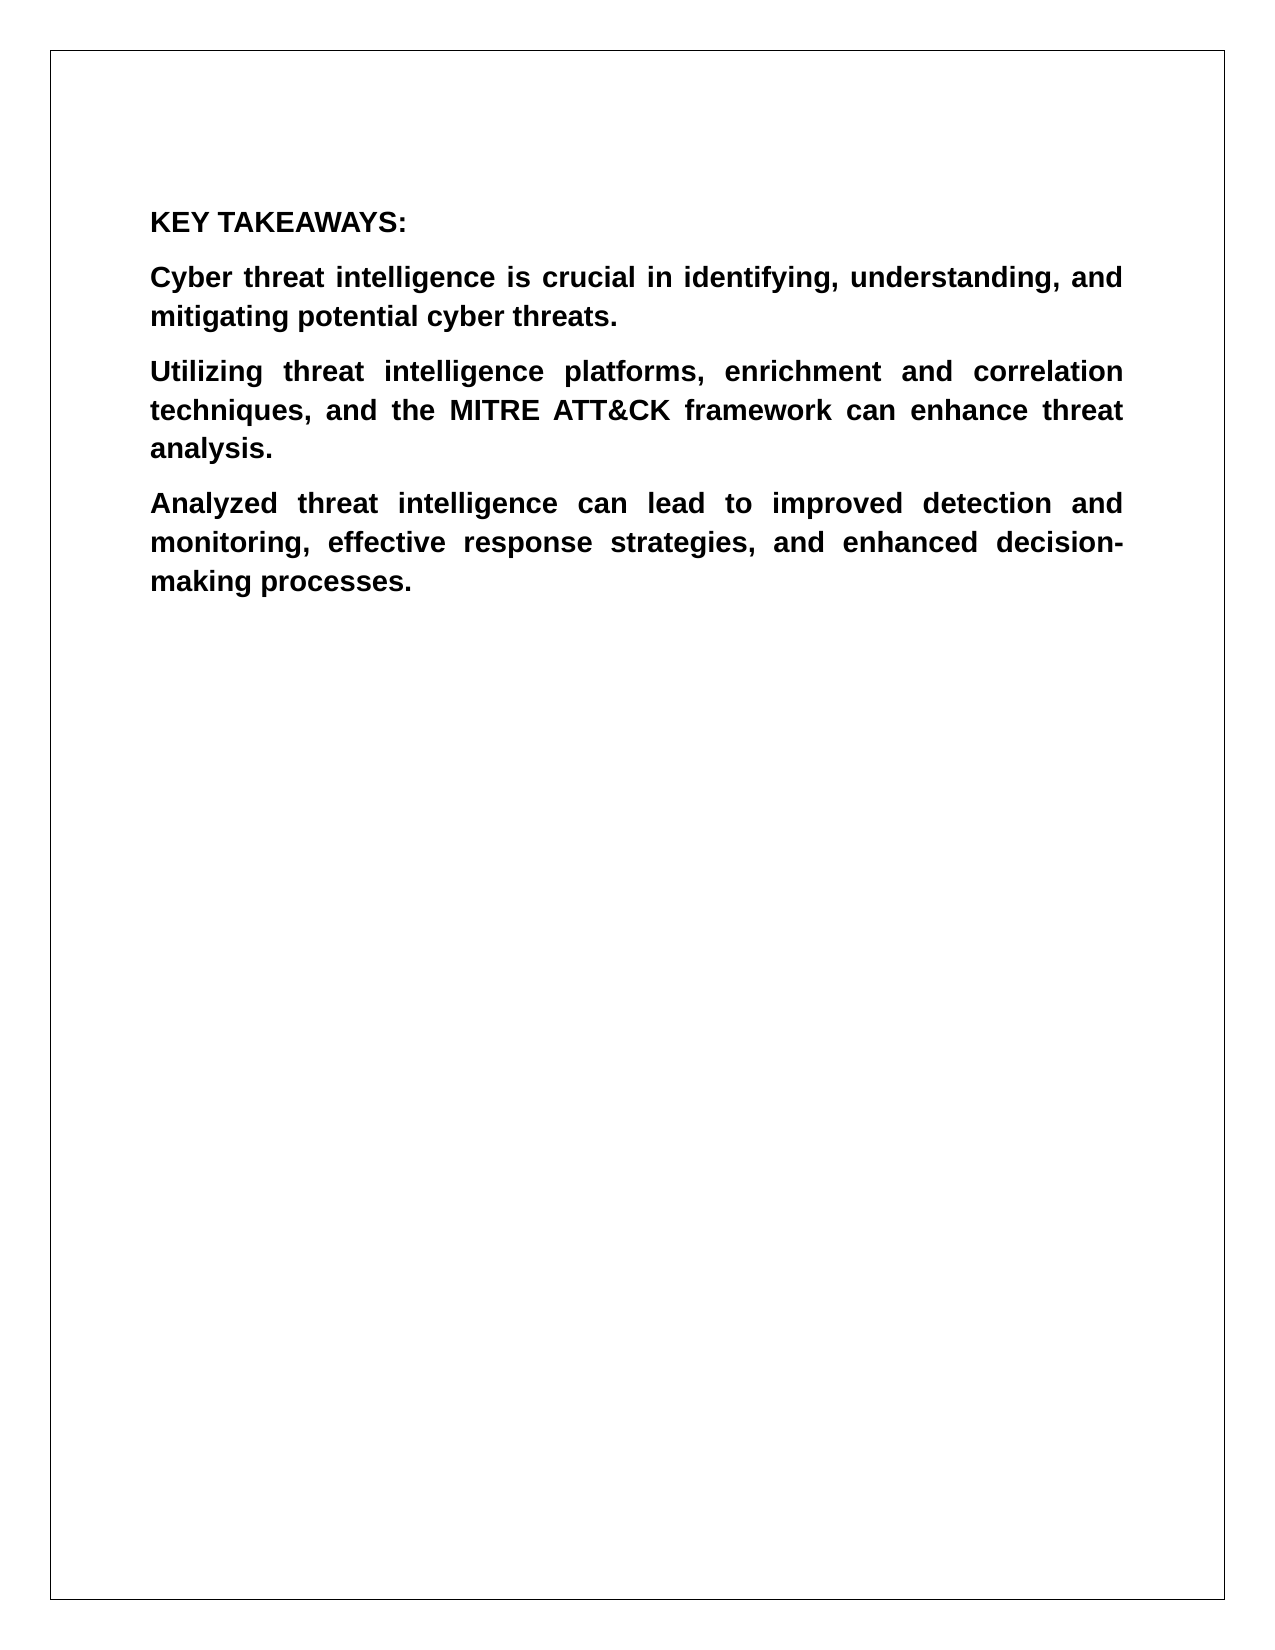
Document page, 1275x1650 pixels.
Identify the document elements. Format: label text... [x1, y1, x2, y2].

text KEY TAKEAWAYS: [150, 205, 1125, 239]
text Utilizing threat intelligence platforms, enrichment and correlation techniques, and the MITRE ATT&CK framework can enhance threat analysis. [150, 354, 1125, 465]
text Cyber threat intelligence is crucial in identifying, understanding, and mitigating potential cyber threats. [150, 260, 1125, 332]
text Analyzed threat intelligence can lead to improved detection and monitoring, effective response strategies, and enhanced decision-making processes. [150, 486, 1125, 597]
